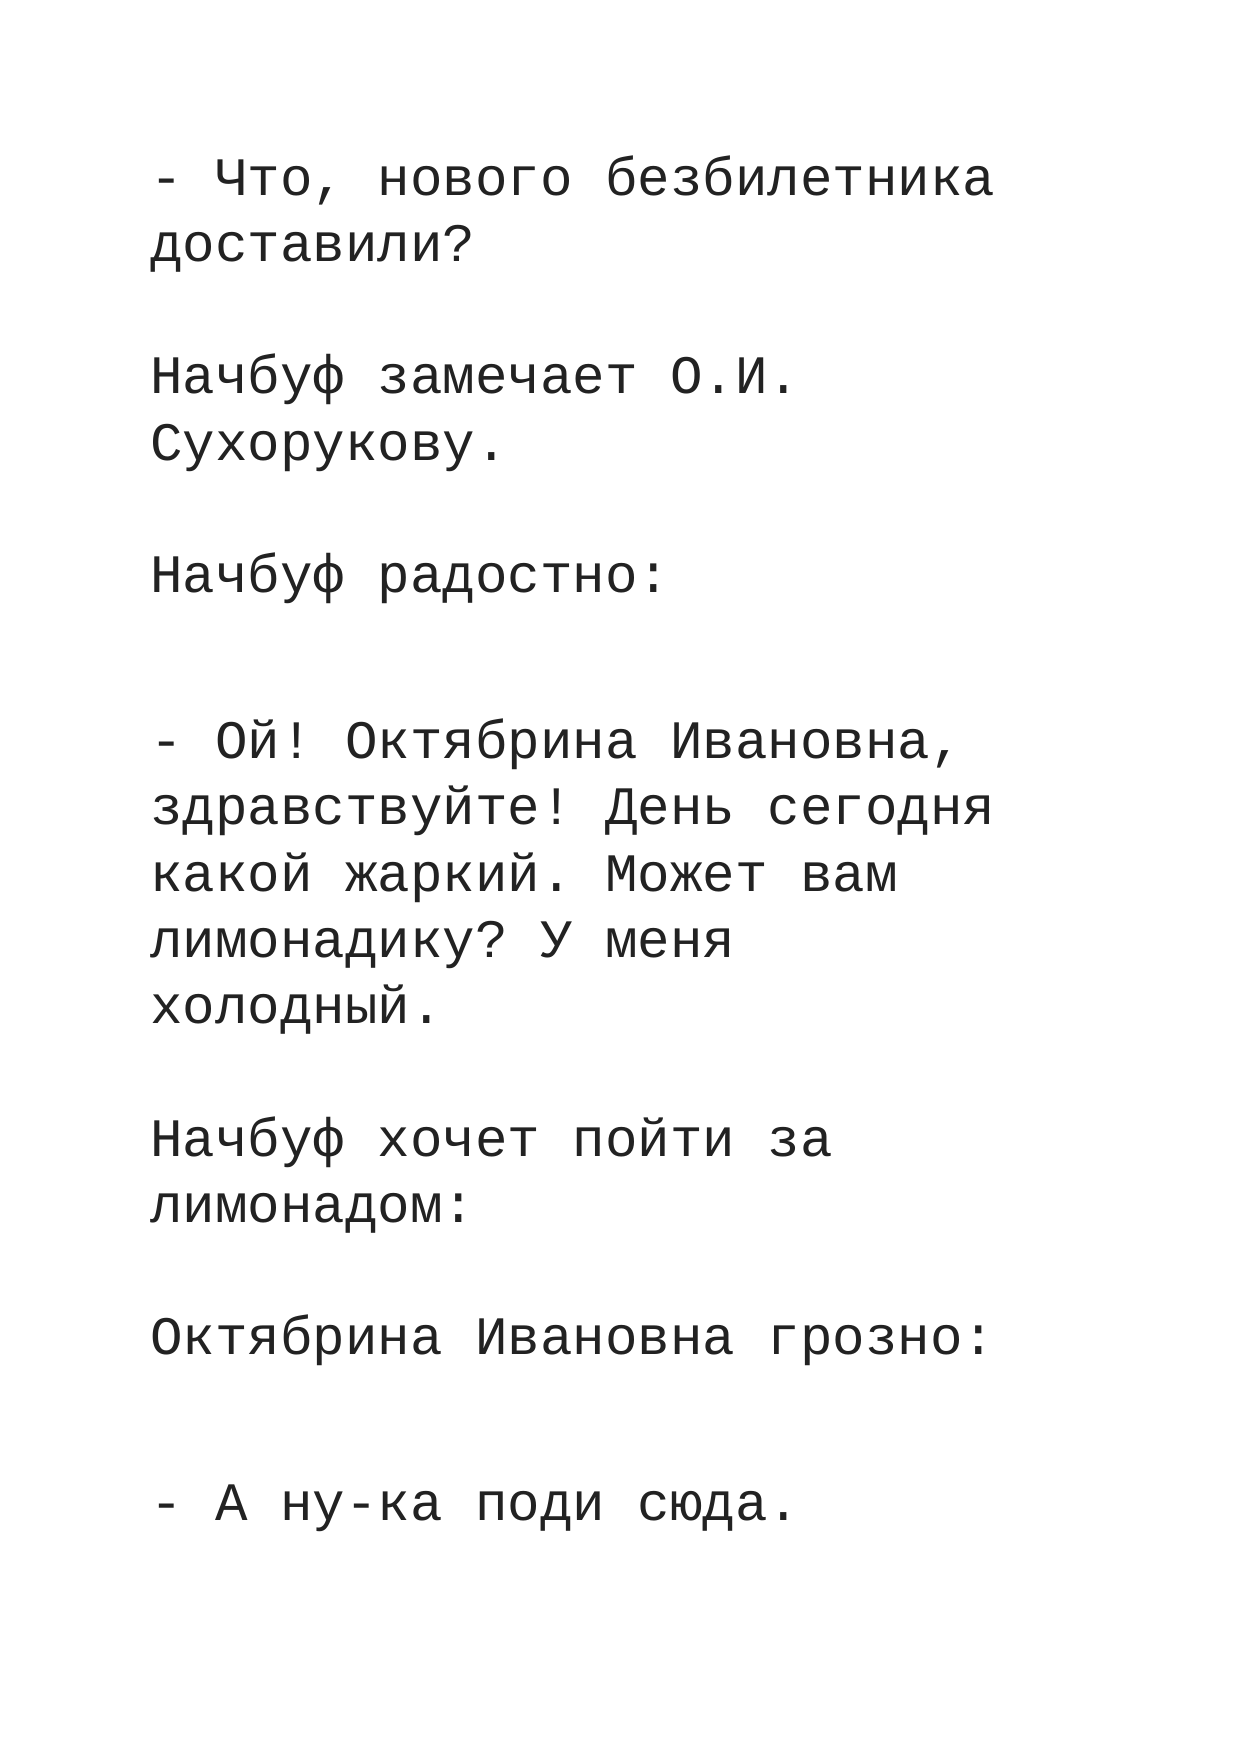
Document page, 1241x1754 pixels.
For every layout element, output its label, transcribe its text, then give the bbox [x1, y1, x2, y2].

text - Что, нового безбилетника доставили? Начбуф замечает О.И. Сухорукову. Начбуф радостно: [150, 150, 1090, 609]
text - Ой! Октябрина Ивановна, здравствуйте! День сегодня какой жаркий. Может вам лимонадику? У меня холодный. Начбуф хочет пойти за лимонадом: Октябрина Ивановна грозно: [150, 713, 1090, 1371]
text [150, 1475, 1090, 1603]
